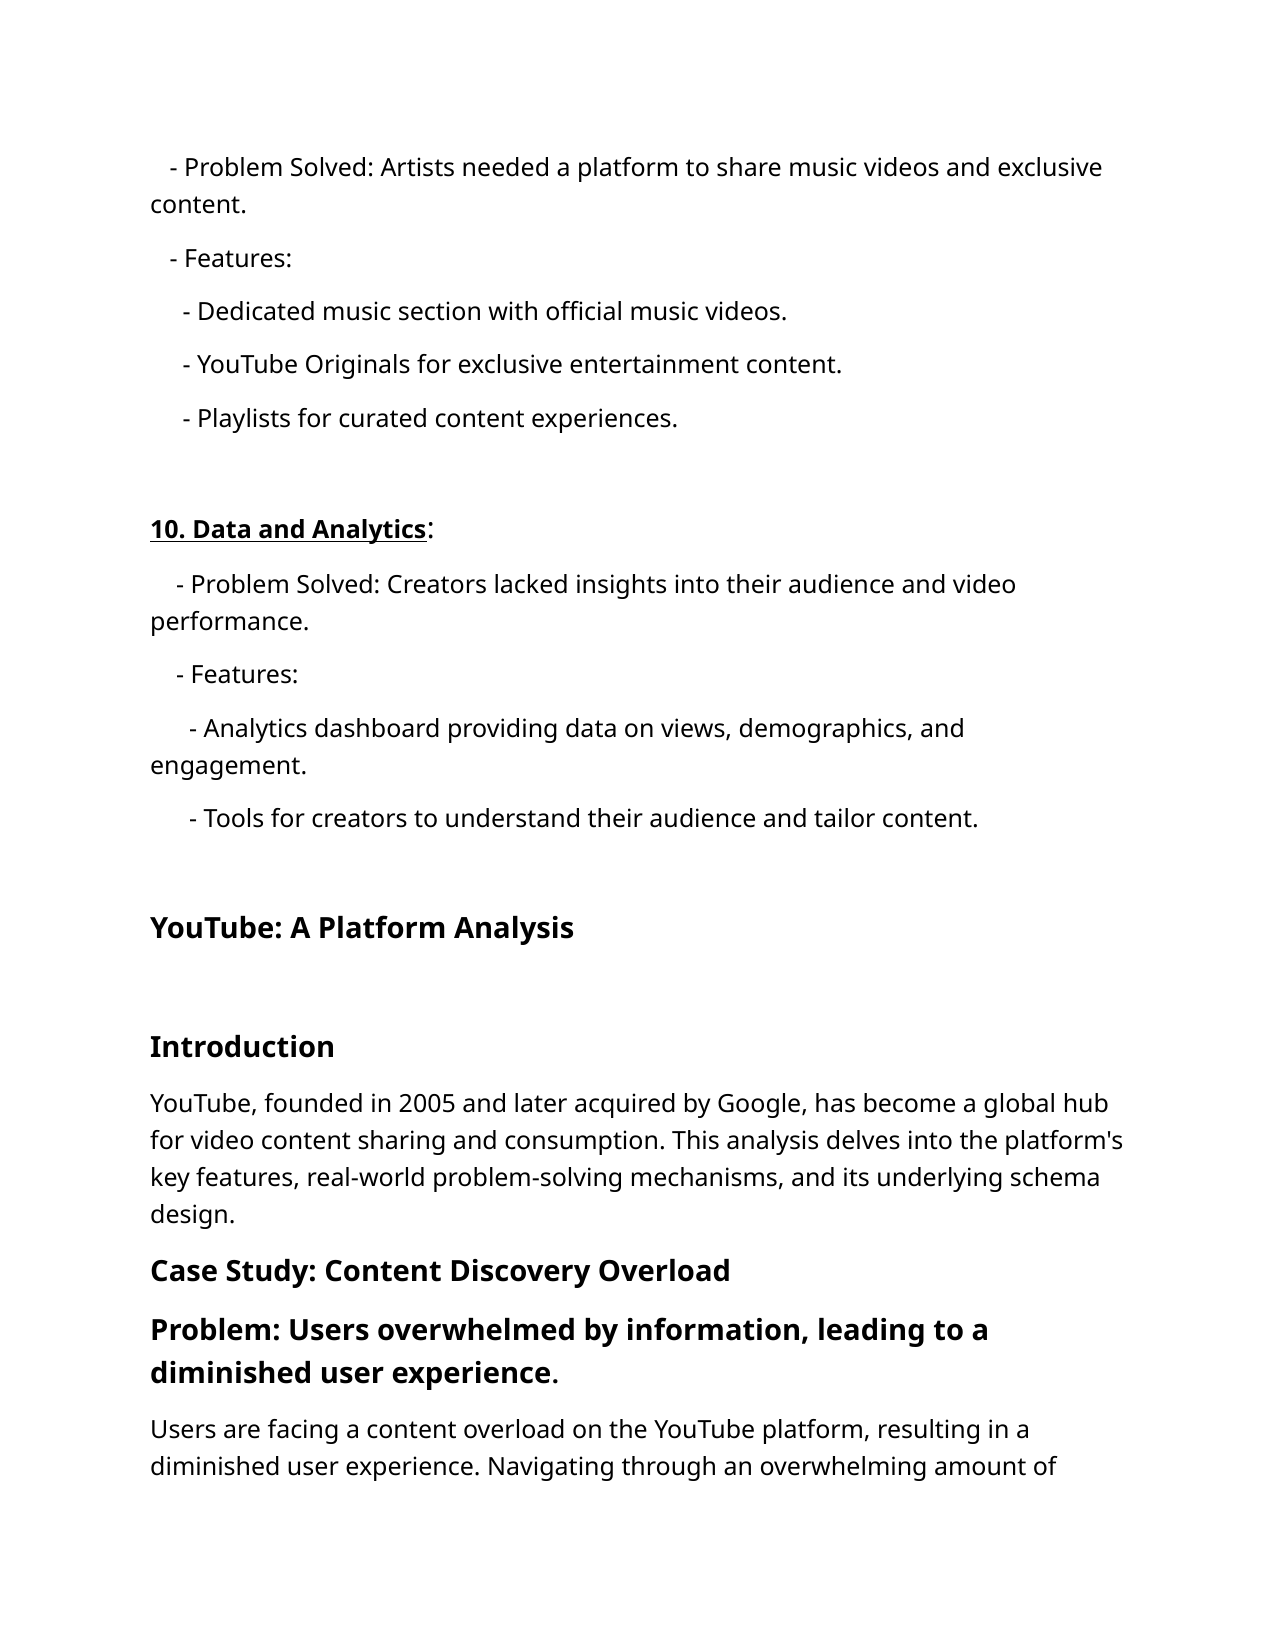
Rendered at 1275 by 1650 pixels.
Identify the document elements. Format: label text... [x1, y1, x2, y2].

text - Tools for creators to understand their audience and tailor content. [150, 801, 1125, 835]
text - Dedicated music section with official music videos. [150, 294, 1125, 328]
text - Playlists for curated content experiences. [150, 401, 1125, 434]
text - Problem Solved: Artists needed a platform to share music videos and exclusive content. [150, 150, 1125, 221]
text - Features: [150, 657, 1125, 691]
text Case Study: Content Discovery Overload [150, 1250, 1125, 1289]
text - Features: [150, 240, 1125, 274]
text YouTube: A Platform Analysis [150, 908, 1125, 947]
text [150, 1412, 1125, 1482]
text - YouTube Originals for exclusive entertainment content. [150, 347, 1125, 381]
text 10. Data and Analytics: [150, 507, 1125, 547]
text YouTube, founded in 2005 and later acquired by Google, has become a global hub for video content sharing and consumption. This analysis delves into the platform's key features, real-world problem-solving mechanisms, and its underlying schema design. [150, 1086, 1125, 1230]
text Problem: Users overwhelmed by information, leading to a diminished user experience. [150, 1309, 1125, 1392]
text - Problem Solved: Creators lacked insights into their audience and video performance. [150, 567, 1125, 638]
text - Analytics dashboard providing data on views, demographics, and engagement. [150, 711, 1125, 781]
text Introduction [150, 1027, 1125, 1066]
